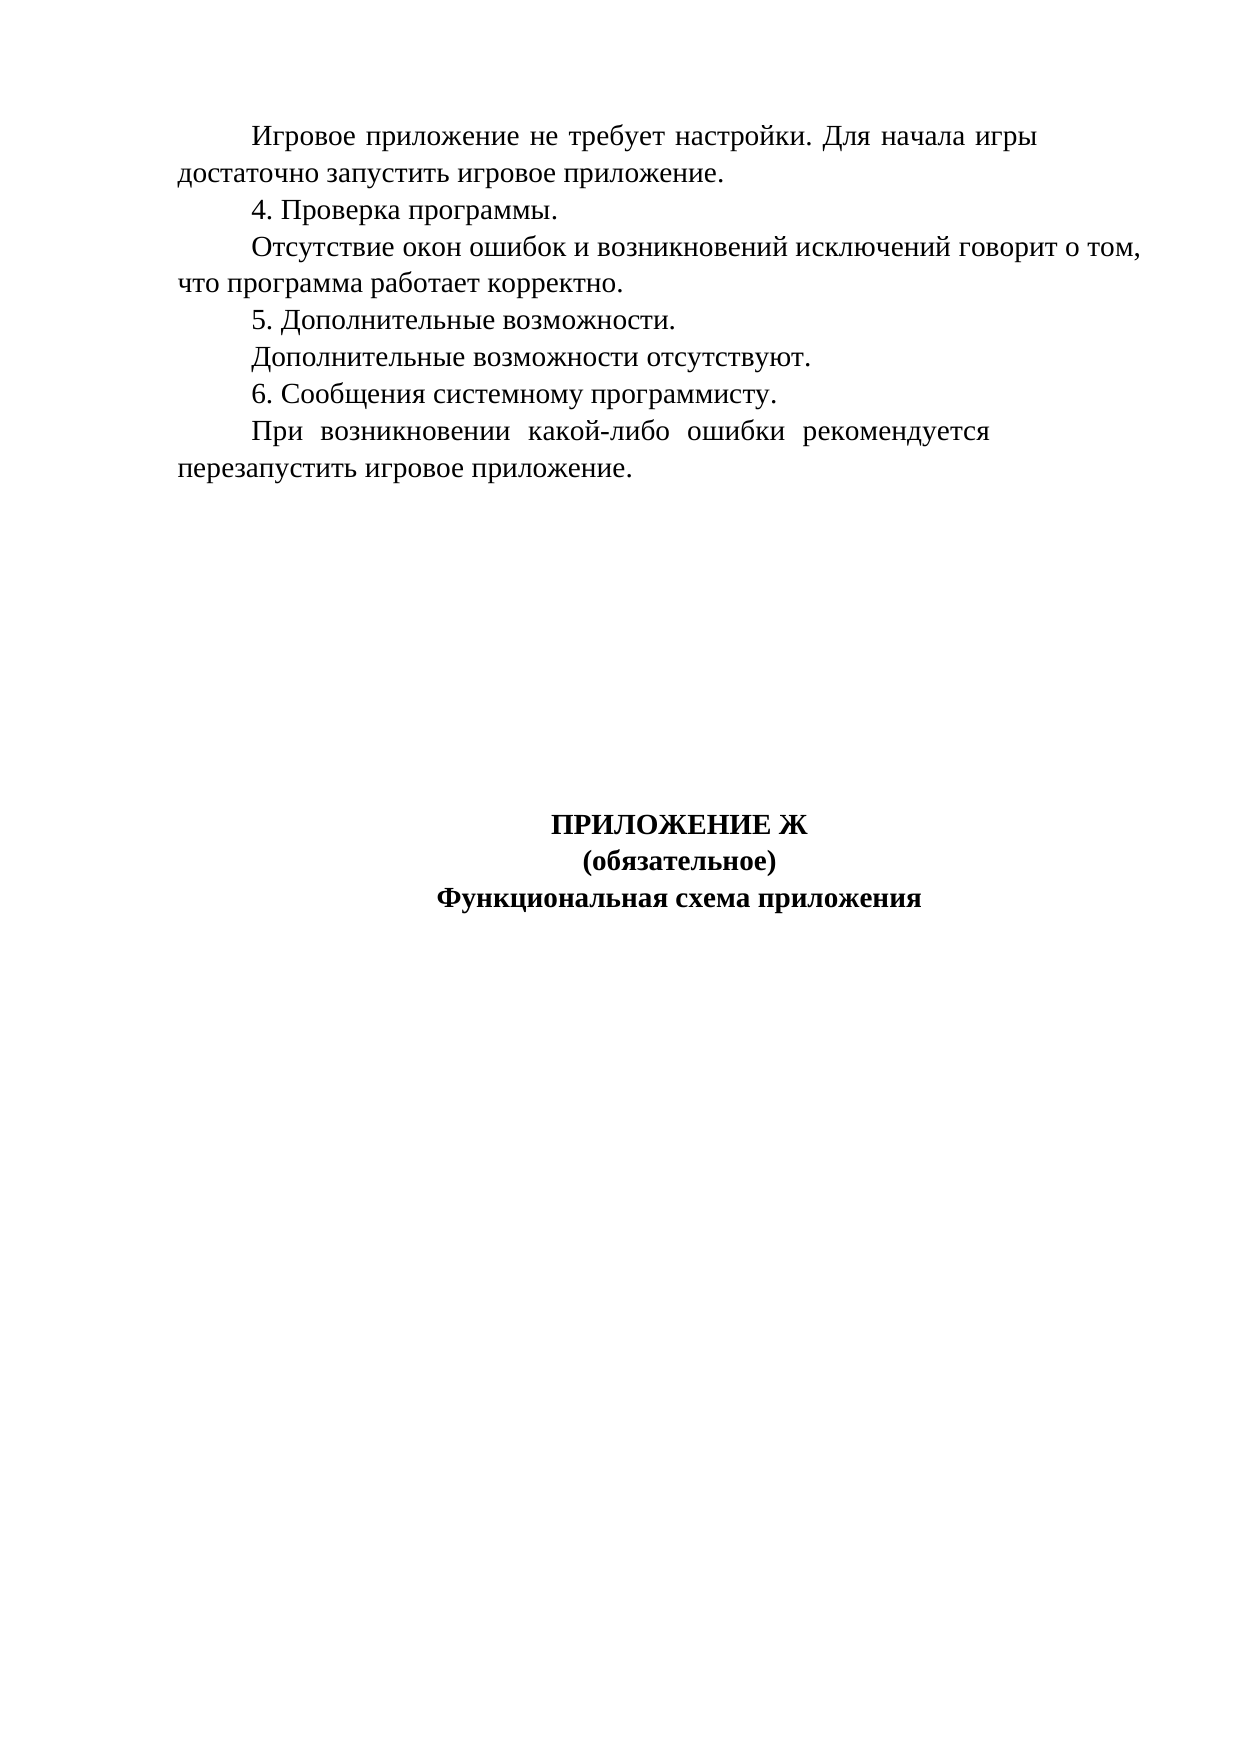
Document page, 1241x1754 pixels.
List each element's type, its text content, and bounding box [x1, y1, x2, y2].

text Игровое приложение не требует настройки. Для начала игры достаточно запустить игровое приложение. [177, 118, 1181, 188]
text 5. Дополнительные возможности. [177, 302, 1181, 336]
subtitle ПРИЛОЖЕНИЕ Ж [177, 807, 1181, 840]
text 4. Проверка программы. [177, 192, 1181, 225]
text 6. Сообщения системному программисту. [177, 376, 1181, 410]
text При возникновении какой-либо ошибки рекомендуется перезапустить игровое приложение. [177, 413, 1181, 483]
text Отсутствие окон ошибок и возникновений исключений говорит о том, что программа работает корректно. [177, 229, 1181, 299]
text Дополнительные возможности отсутствуют. [177, 339, 1181, 373]
text Функциональная схема приложения [177, 880, 1181, 913]
text (обязательное) [177, 843, 1181, 877]
